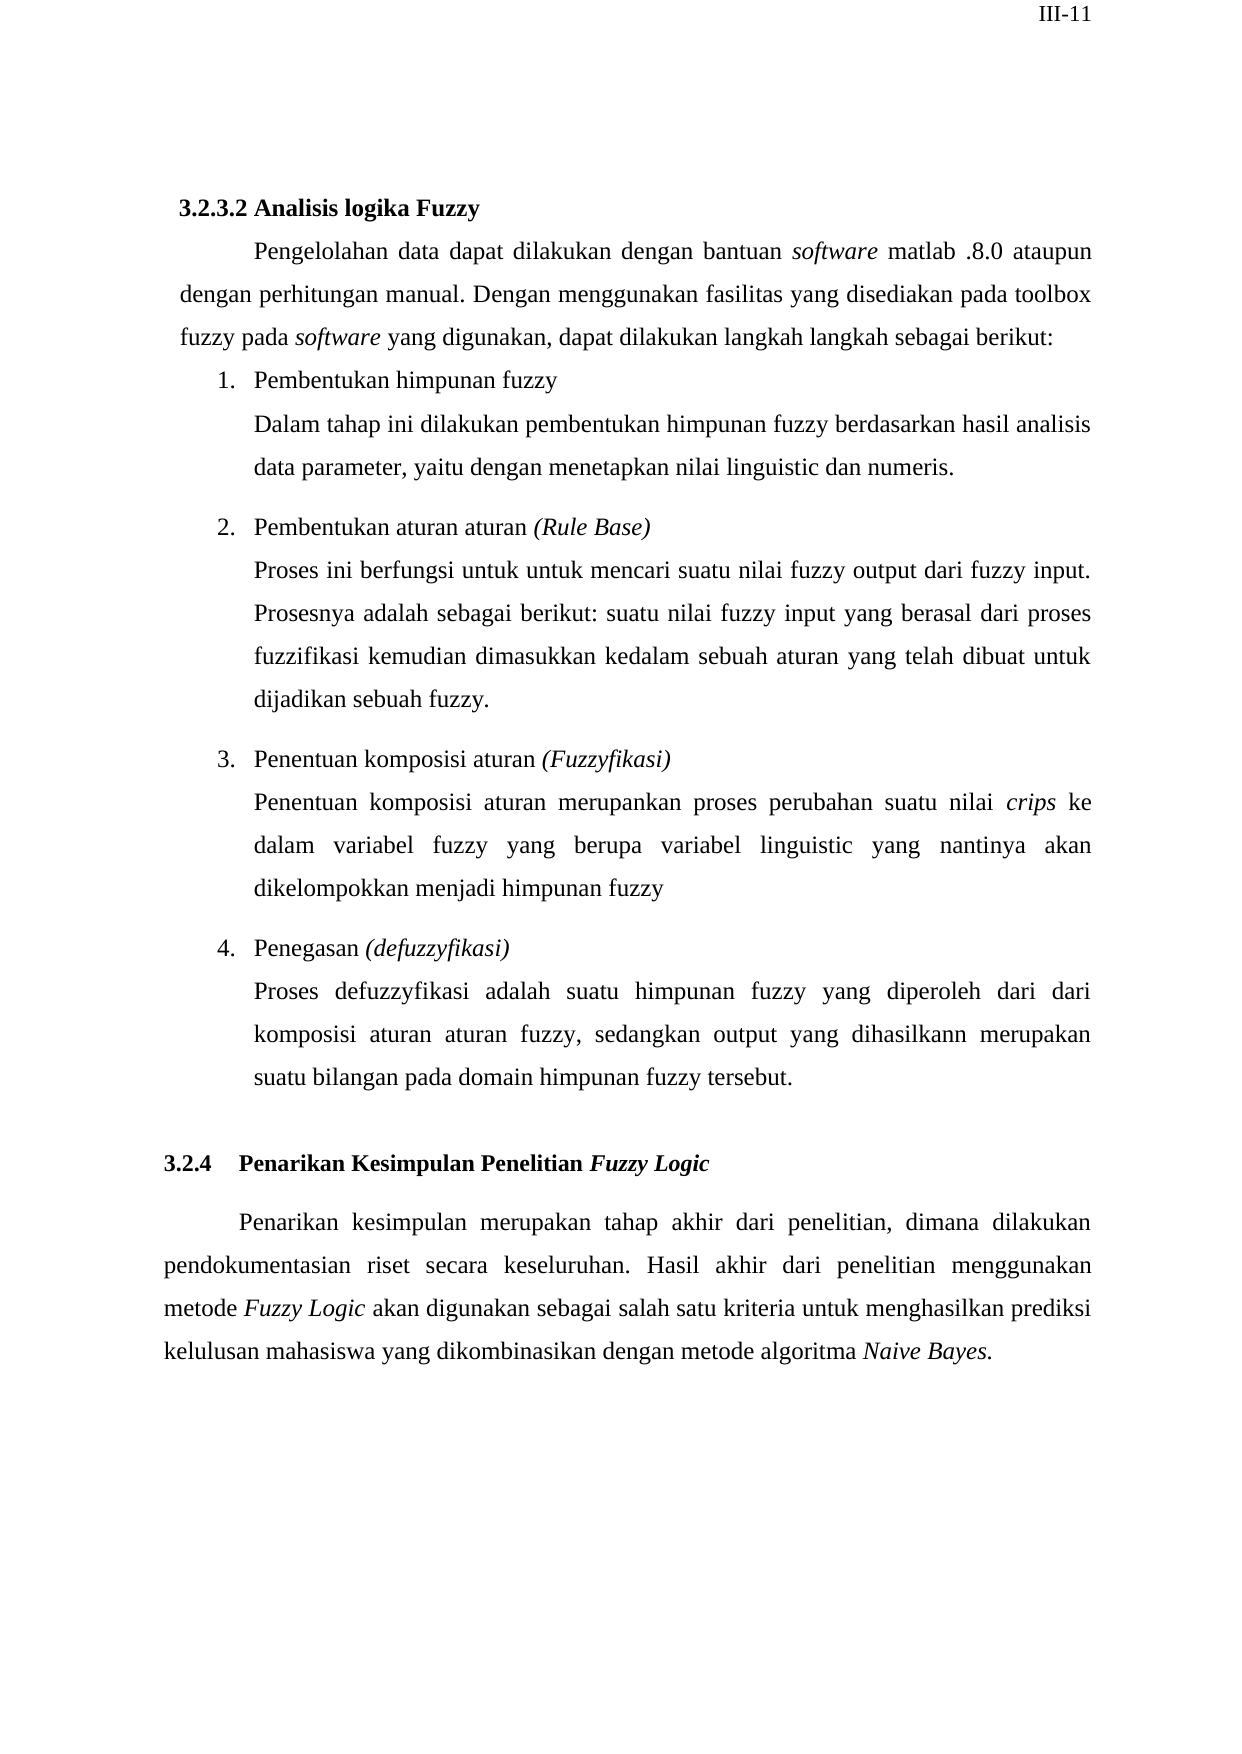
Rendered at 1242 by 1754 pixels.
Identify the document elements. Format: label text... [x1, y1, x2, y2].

list Analisis logika Fuzzy [178, 193, 1092, 222]
list Pembentukan aturan aturan (Rule Base) [217, 512, 1092, 540]
list Penegasan (defuzzyfikasi) [217, 933, 1092, 962]
list Penentuan komposisi aturan (Fuzzyfikasi) [217, 744, 1092, 773]
list Pembentukan himpunan fuzzy [217, 366, 1092, 394]
text Dalam tahap ini dilakukan pembentukan himpunan fuzzy berdasarkan hasil analisis data parameter, yaitu dengan menetapkan nilai linguistic dan numeris. [253, 409, 1092, 481]
text Penentuan komposisi aturan merupankan proses perubahan suatu nilai crips ke dalam variabel fuzzy yang berupa variabel linguistic yang nantinya akan dikelompokkan menjadi himpunan fuzzy [253, 787, 1092, 902]
text Penarikan kesimpulan merupakan tahap akhir dari penelitian, dimana dilakukan pendokumentasian riset secara keseluruhan. Hasil akhir dari penelitian menggunakan metode Fuzzy Logic akan digunakan sebagai salah satu kriteria untuk menghasilkan prediksi kelulusan mahasiswa yang dikombinasikan dengan metode algoritma Naive Bayes. [164, 1207, 1092, 1365]
text Proses ini berfungsi untuk untuk mencari suatu nilai fuzzy output dari fuzzy input. Prosesnya adalah sebagai berikut: suatu nilai fuzzy input yang berasal dari proses fuzzifikasi kemudian dimasukkan kedalam sebuah aturan yang telah dibuat untuk dijadikan sebuah fuzzy. [253, 555, 1092, 713]
list Penarikan Kesimpulan Penelitian Fuzzy Logic [164, 1149, 1092, 1176]
list Pengelolahan data dapat dilakukan dengan bantuan software matlab .8.0 ataupun dengan perhitungan manual. Dengan menggunakan fasilitas yang disediakan pada toolbox fuzzy pada software yang digunakan, dapat dilakukan langkah langkah sebagai berikut: [179, 236, 1092, 351]
text Proses defuzzyfikasi adalah suatu himpunan fuzzy yang diperoleh dari dari komposisi aturan aturan fuzzy, sedangkan output yang dihasilkann merupakan suatu bilangan pada domain himpunan fuzzy tersebut. [253, 976, 1092, 1091]
